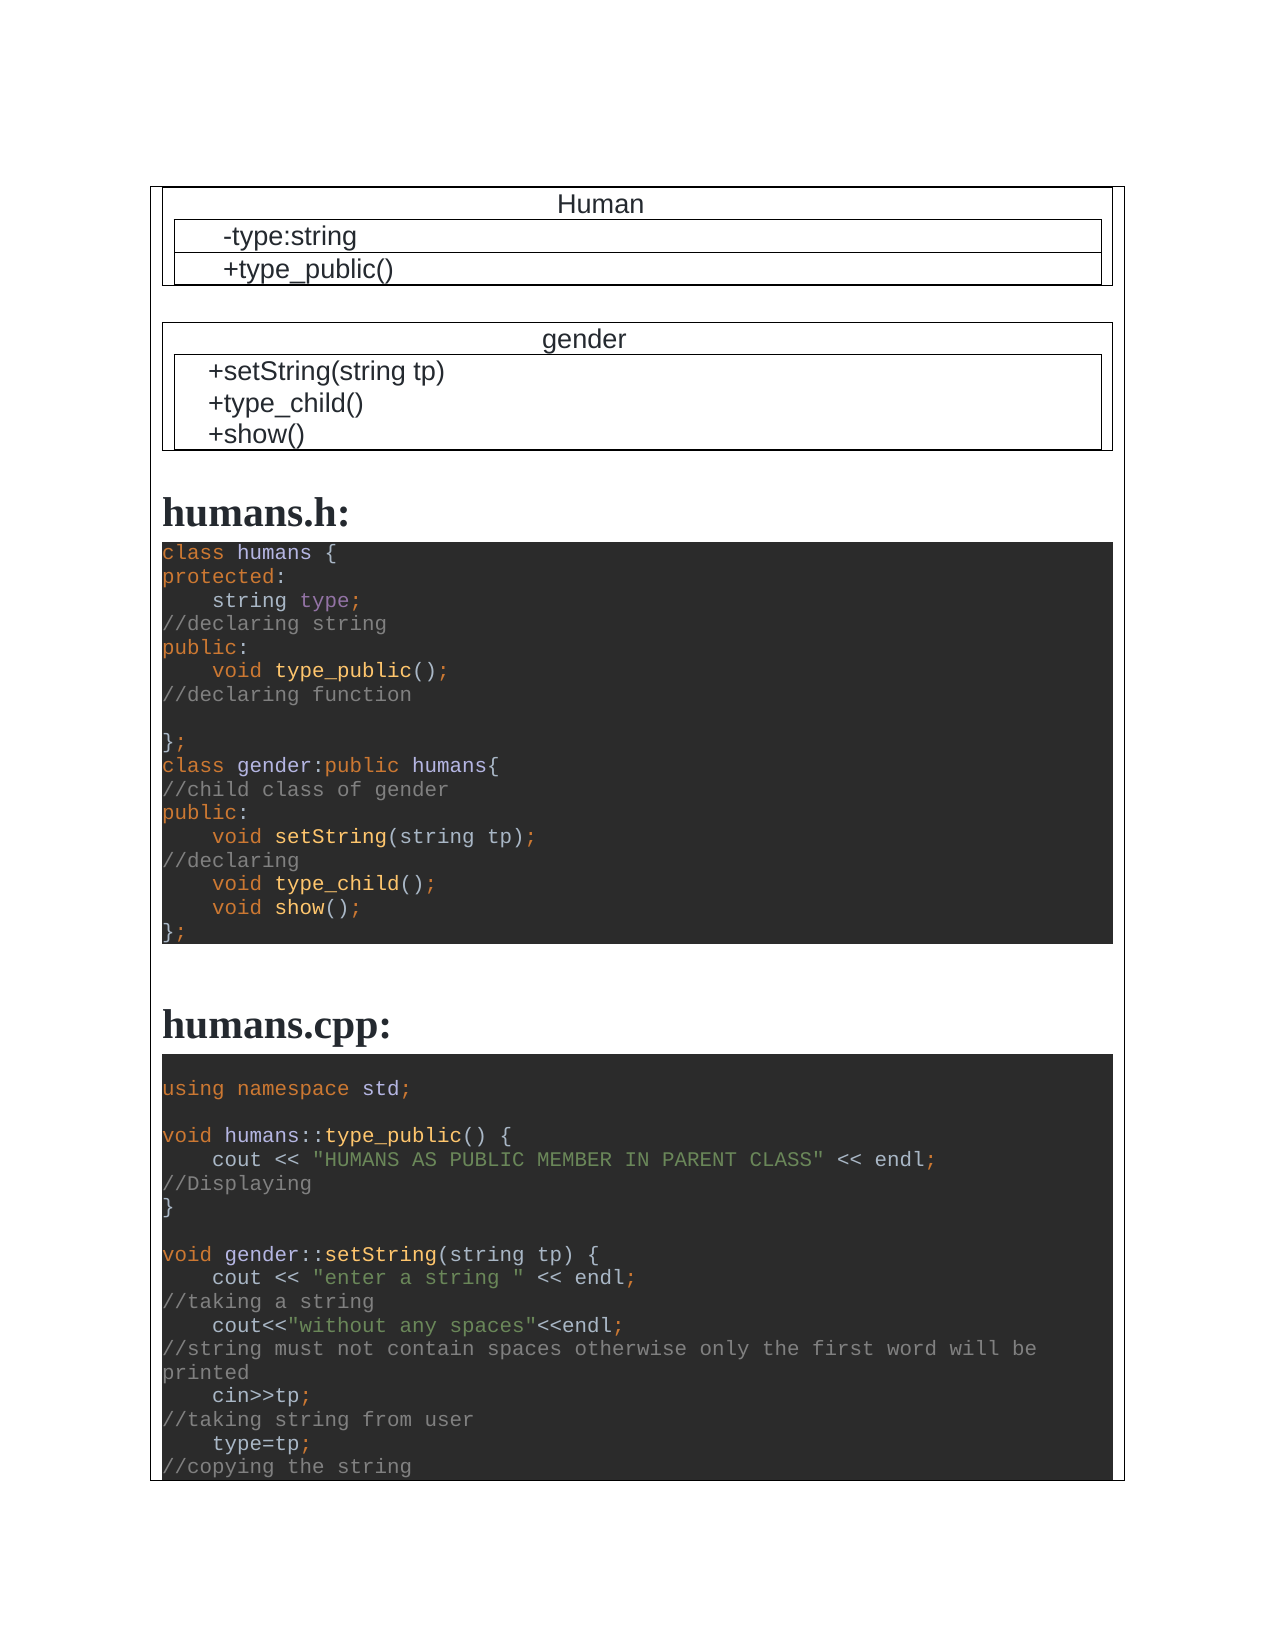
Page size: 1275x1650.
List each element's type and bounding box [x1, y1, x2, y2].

table_header [151, 187, 1124, 1480]
